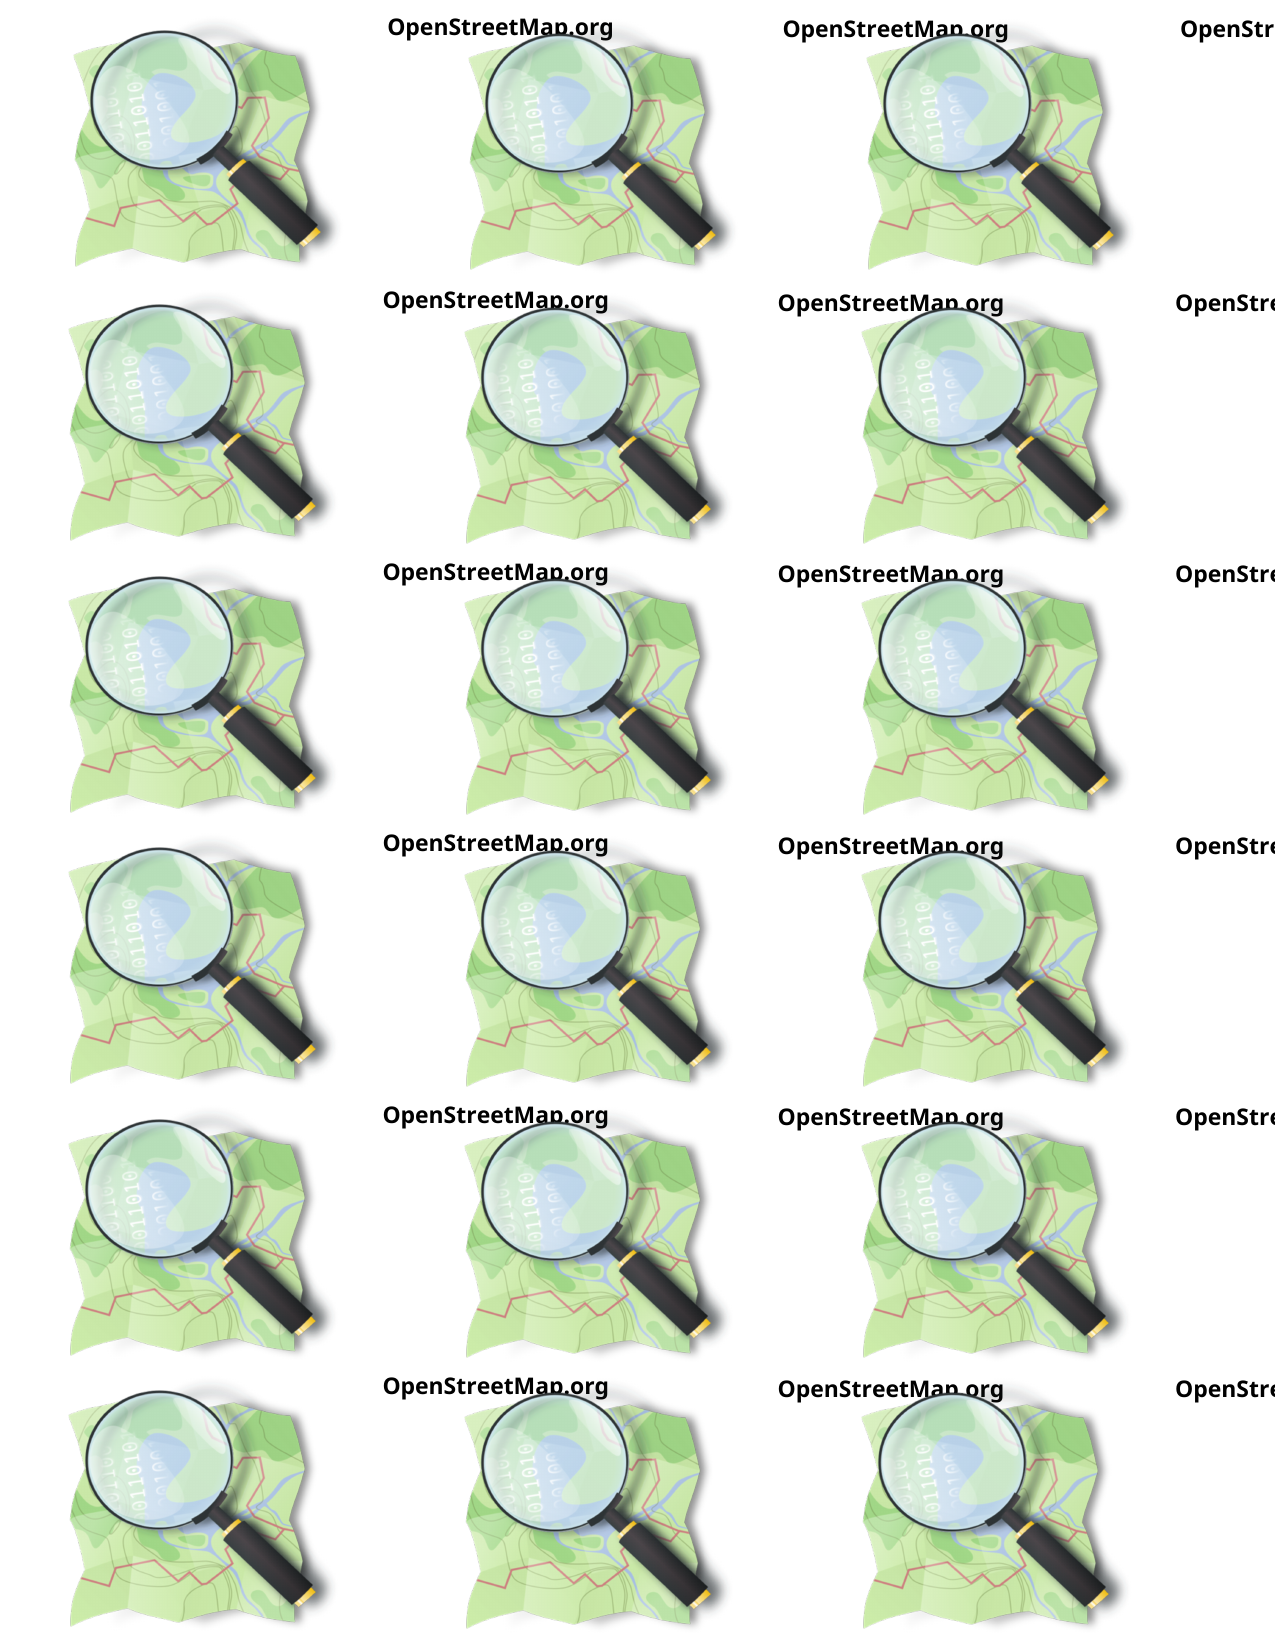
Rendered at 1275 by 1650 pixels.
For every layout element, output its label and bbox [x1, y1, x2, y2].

table_cell [837, 555, 1209, 827]
picture [465, 1378, 751, 1639]
table_header [52, 12, 424, 283]
picture [69, 1376, 356, 1637]
table_cell [52, 827, 424, 1098]
table_cell [447, 284, 819, 555]
table_header [447, 12, 819, 283]
table_header [819, 12, 837, 283]
picture [465, 293, 751, 554]
picture [465, 564, 751, 825]
picture [69, 1105, 356, 1366]
picture [69, 290, 356, 551]
picture [862, 1107, 1149, 1368]
picture [465, 836, 751, 1097]
table_cell [424, 284, 447, 555]
picture [862, 564, 1149, 825]
table_cell [837, 1370, 1209, 1642]
table_cell [52, 1370, 424, 1642]
picture [69, 833, 356, 1094]
table_header [837, 12, 1209, 283]
table_cell [819, 284, 837, 555]
picture [862, 293, 1149, 554]
table_cell [447, 555, 819, 827]
picture [862, 1378, 1149, 1639]
table_cell [819, 1099, 837, 1370]
table_cell [424, 827, 447, 1098]
table_cell [424, 555, 447, 827]
picture [69, 562, 356, 823]
picture [465, 1107, 751, 1368]
table_cell [52, 284, 424, 555]
table_cell [424, 1370, 447, 1642]
table_cell [819, 1370, 837, 1642]
picture [74, 16, 361, 277]
table_cell [837, 1099, 1209, 1370]
table_cell [424, 1099, 447, 1370]
picture [469, 19, 756, 280]
table_cell [52, 1099, 424, 1370]
table_cell [837, 827, 1209, 1098]
table_header [424, 12, 447, 283]
table_cell [52, 555, 424, 827]
table_cell [819, 555, 837, 827]
table_cell [447, 1099, 819, 1370]
table_cell [819, 827, 837, 1098]
table_cell [447, 1370, 819, 1642]
table_cell [837, 284, 1209, 555]
table_cell [447, 827, 819, 1098]
picture [862, 836, 1149, 1097]
picture [867, 19, 1154, 280]
